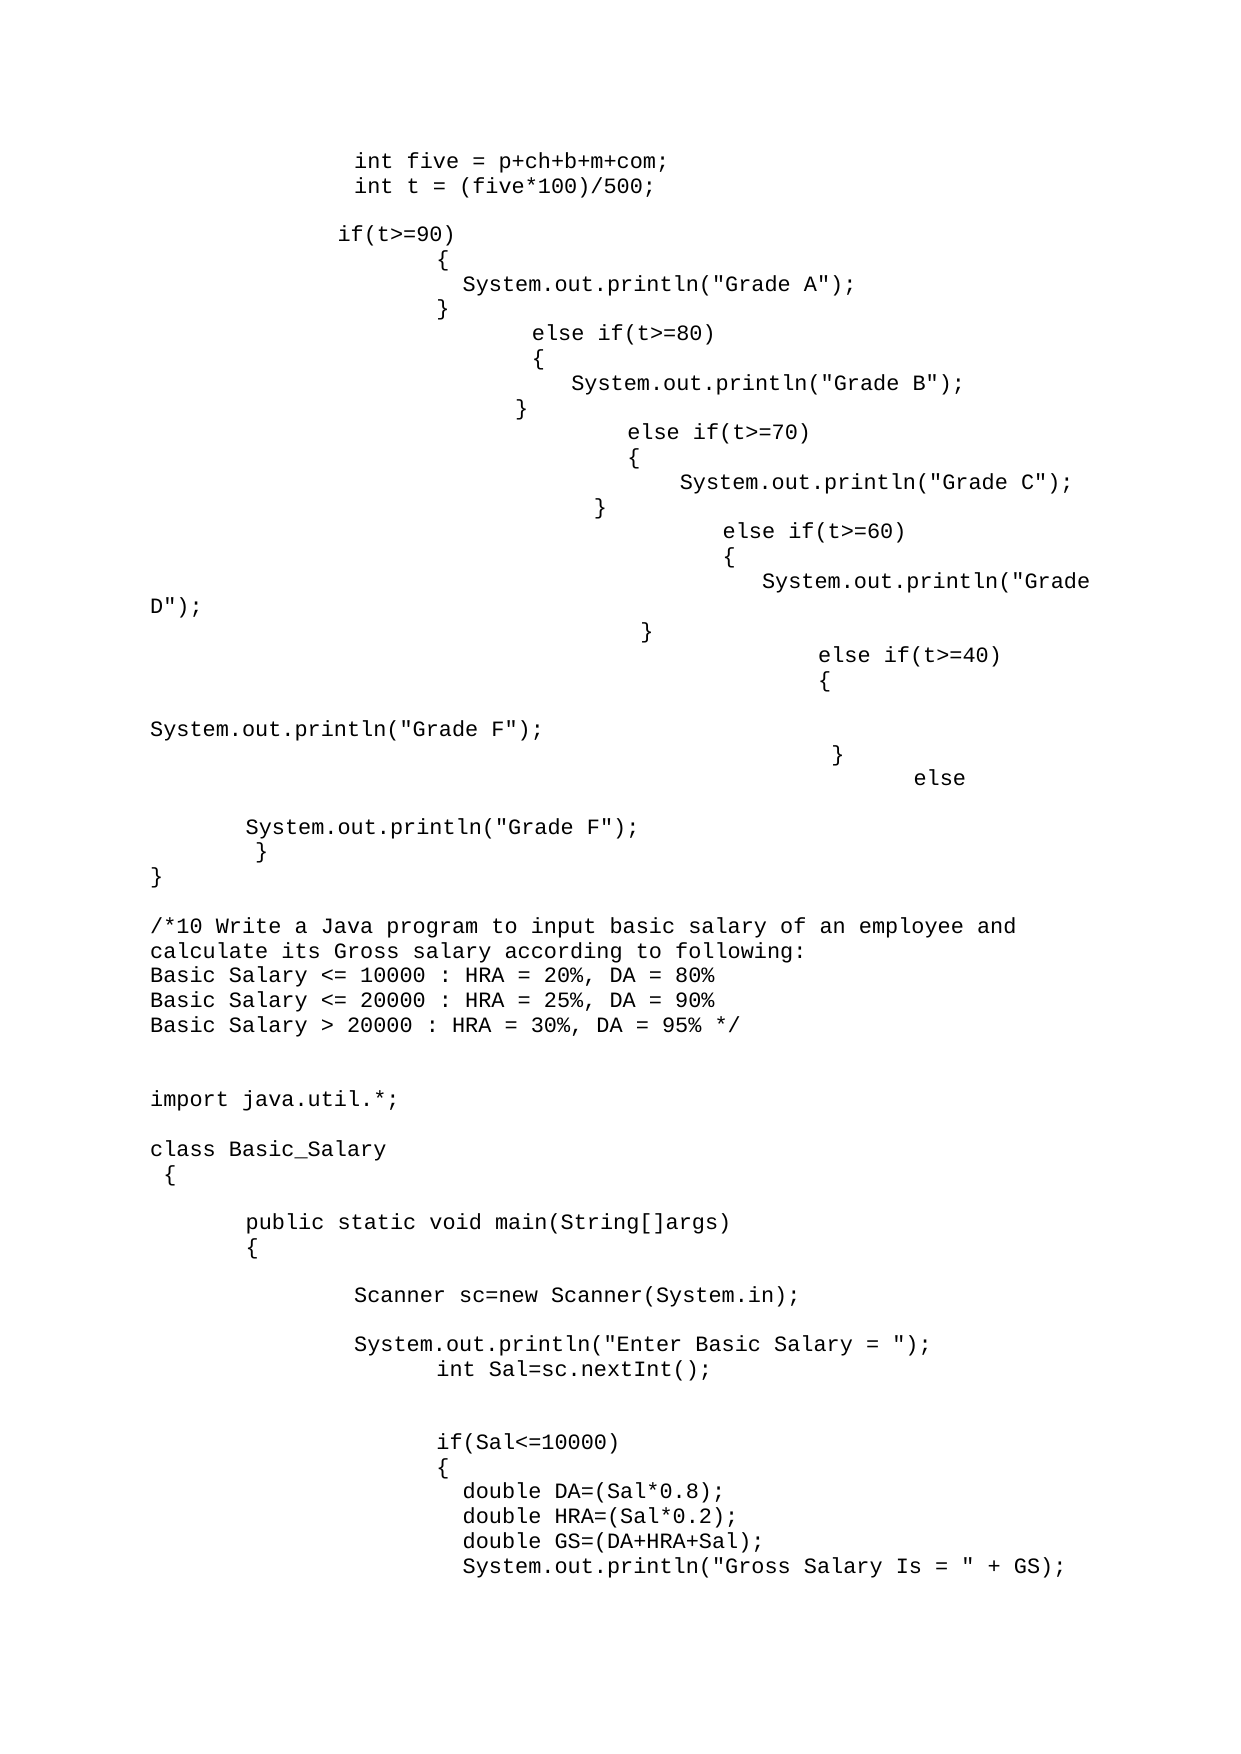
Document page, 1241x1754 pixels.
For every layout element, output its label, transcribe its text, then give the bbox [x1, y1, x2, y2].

text int five = p+ch+b+m+com; [150, 150, 1090, 175]
text } [150, 620, 1090, 645]
text { [150, 1163, 1090, 1188]
text System.out.println("Grade D"); [150, 570, 1090, 620]
text double DA=(Sal*0.8); [150, 1481, 1090, 1506]
text class Basic_Salary [150, 1138, 1090, 1163]
text } [150, 298, 1090, 322]
text } [150, 397, 1090, 422]
text Basic Salary <= 10000 : HRA = 20%, DA = 80% [150, 965, 1090, 989]
text else [150, 767, 1090, 792]
text public static void main(String[]args) [150, 1211, 1090, 1236]
text Scanner sc=new Scanner(System.in); [150, 1285, 1090, 1309]
text System.out.println("Grade F"); [150, 792, 1090, 841]
text { [150, 446, 1090, 471]
text Basic Salary > 20000 : HRA = 30%, DA = 95% */ [150, 1014, 1090, 1039]
text else if(t>=40) [150, 645, 1090, 669]
text } [150, 866, 1090, 890]
text int Sal=sc.nextInt(); [150, 1358, 1090, 1383]
text System.out.println("Grade B"); [150, 372, 1090, 397]
text else if(t>=70) [150, 422, 1090, 446]
text import java.util.*; [150, 1089, 1090, 1113]
text { [150, 1456, 1090, 1481]
text { [150, 1236, 1090, 1261]
text /*10 Write a Java program to input basic salary of an employee and calculate its Gross salary according to following: [150, 915, 1090, 965]
text System.out.println("Grade A"); [150, 273, 1090, 298]
text } [150, 841, 1090, 866]
text { [150, 546, 1090, 570]
text double HRA=(Sal*0.2); [150, 1506, 1090, 1530]
text System.out.println("Grade C"); [150, 471, 1090, 496]
text { [150, 669, 1090, 694]
text { [150, 347, 1090, 372]
text System.out.println("Enter Basic Salary = "); [150, 1333, 1090, 1358]
text { [150, 248, 1090, 273]
text double GS=(DA+HRA+Sal); [150, 1530, 1090, 1555]
text int t = (five*100)/500; [150, 175, 1090, 199]
text } [150, 743, 1090, 767]
text else if(t>=80) [150, 322, 1090, 347]
text if(Sal<=10000) [150, 1431, 1090, 1456]
text else if(t>=60) [150, 521, 1090, 546]
text } [150, 496, 1090, 521]
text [150, 1555, 1090, 1580]
text Basic Salary <= 20000 : HRA = 25%, DA = 90% [150, 989, 1090, 1014]
text System.out.println("Grade F"); [150, 694, 1090, 743]
text if(t>=90) [150, 223, 1090, 248]
